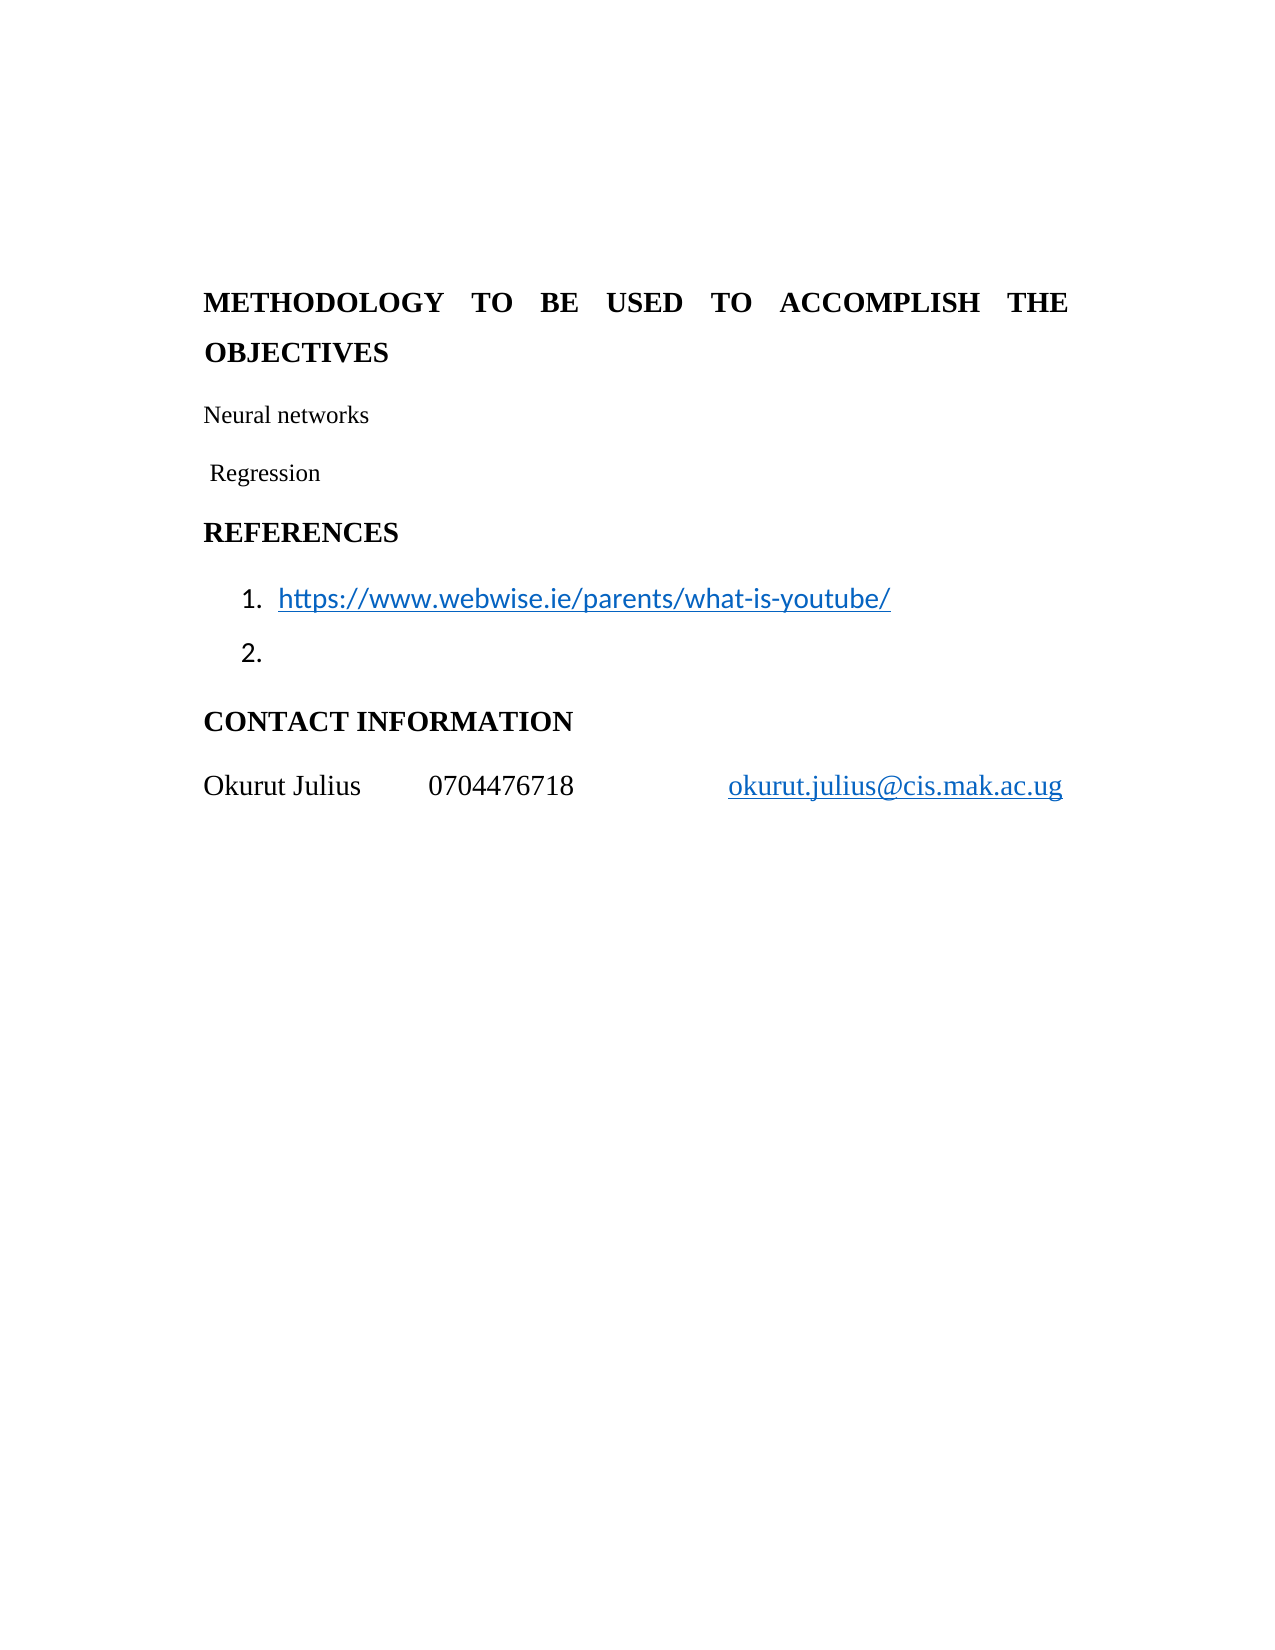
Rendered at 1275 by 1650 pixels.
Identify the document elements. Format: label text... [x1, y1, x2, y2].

text METHODOLOGY TO BE USED TO ACCOMPLISH THE OBJECTIVES [203, 285, 1070, 369]
text CONTACT INFORMATION [203, 704, 1070, 737]
text Okurut Julius 0704476718 okurut.julius@cis.mak.ac.ug [203, 768, 1070, 802]
text Regression [203, 458, 1070, 487]
list https://www.webwise.ie/parents/what-is-youtube/ [241, 580, 1070, 616]
text REFERENCES [203, 515, 1070, 549]
text Neural networks [203, 400, 1070, 429]
